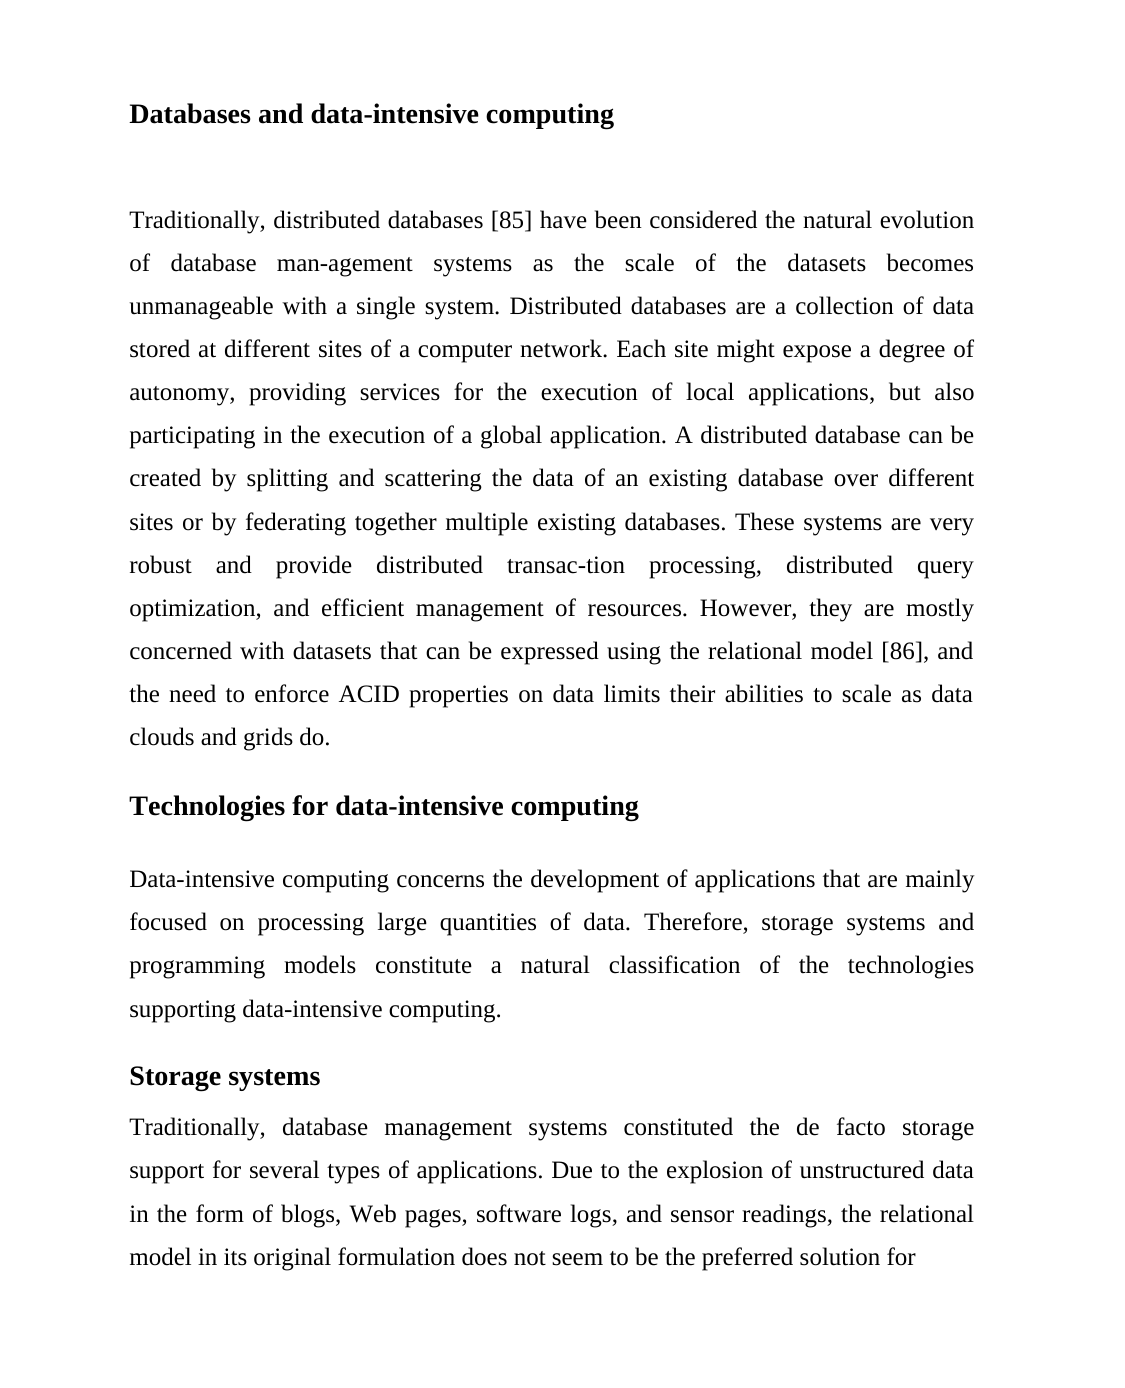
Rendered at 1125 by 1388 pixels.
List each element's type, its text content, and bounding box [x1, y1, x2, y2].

text Storage systems [129, 1059, 975, 1091]
text Databases and data-intensive computing [129, 97, 975, 129]
text Data-intensive computing concerns the development of applications that are mainly focused on processing large quantities of data. Therefore, storage systems and programming models constitute a natural classification of the technologies supporting data-intensive computing. [129, 864, 975, 1022]
text Technologies for data-intensive computing [129, 789, 975, 822]
text Traditionally, database management systems constituted the de facto storage support for several types of applications. Due to the explosion of unstructured data in the form of blogs, Web pages, software logs, and sensor readings, the relational model in its original formulation does not seem to be the preferred solution for [129, 1112, 975, 1271]
text Traditionally, distributed databases [85] have been considered the natural evolution of database man-agement systems as the scale of the datasets becomes unmanageable with a single system. Distributed databases are a collection of data stored at different sites of a computer network. Each site might expose a degree of autonomy, providing services for the execution of local applications, but also participating in the execution of a global application. A distributed database can be created by splitting and scattering the data of an existing database over different sites or by federating together multiple existing databases. These systems are very robust and provide distributed transac-tion processing, distributed query optimization, and efficient management of resources. However, they are mostly concerned with datasets that can be expressed using the relational model [86], and the need to enforce ACID properties on data limits their abilities to scale as data clouds and grids do. [129, 205, 975, 751]
